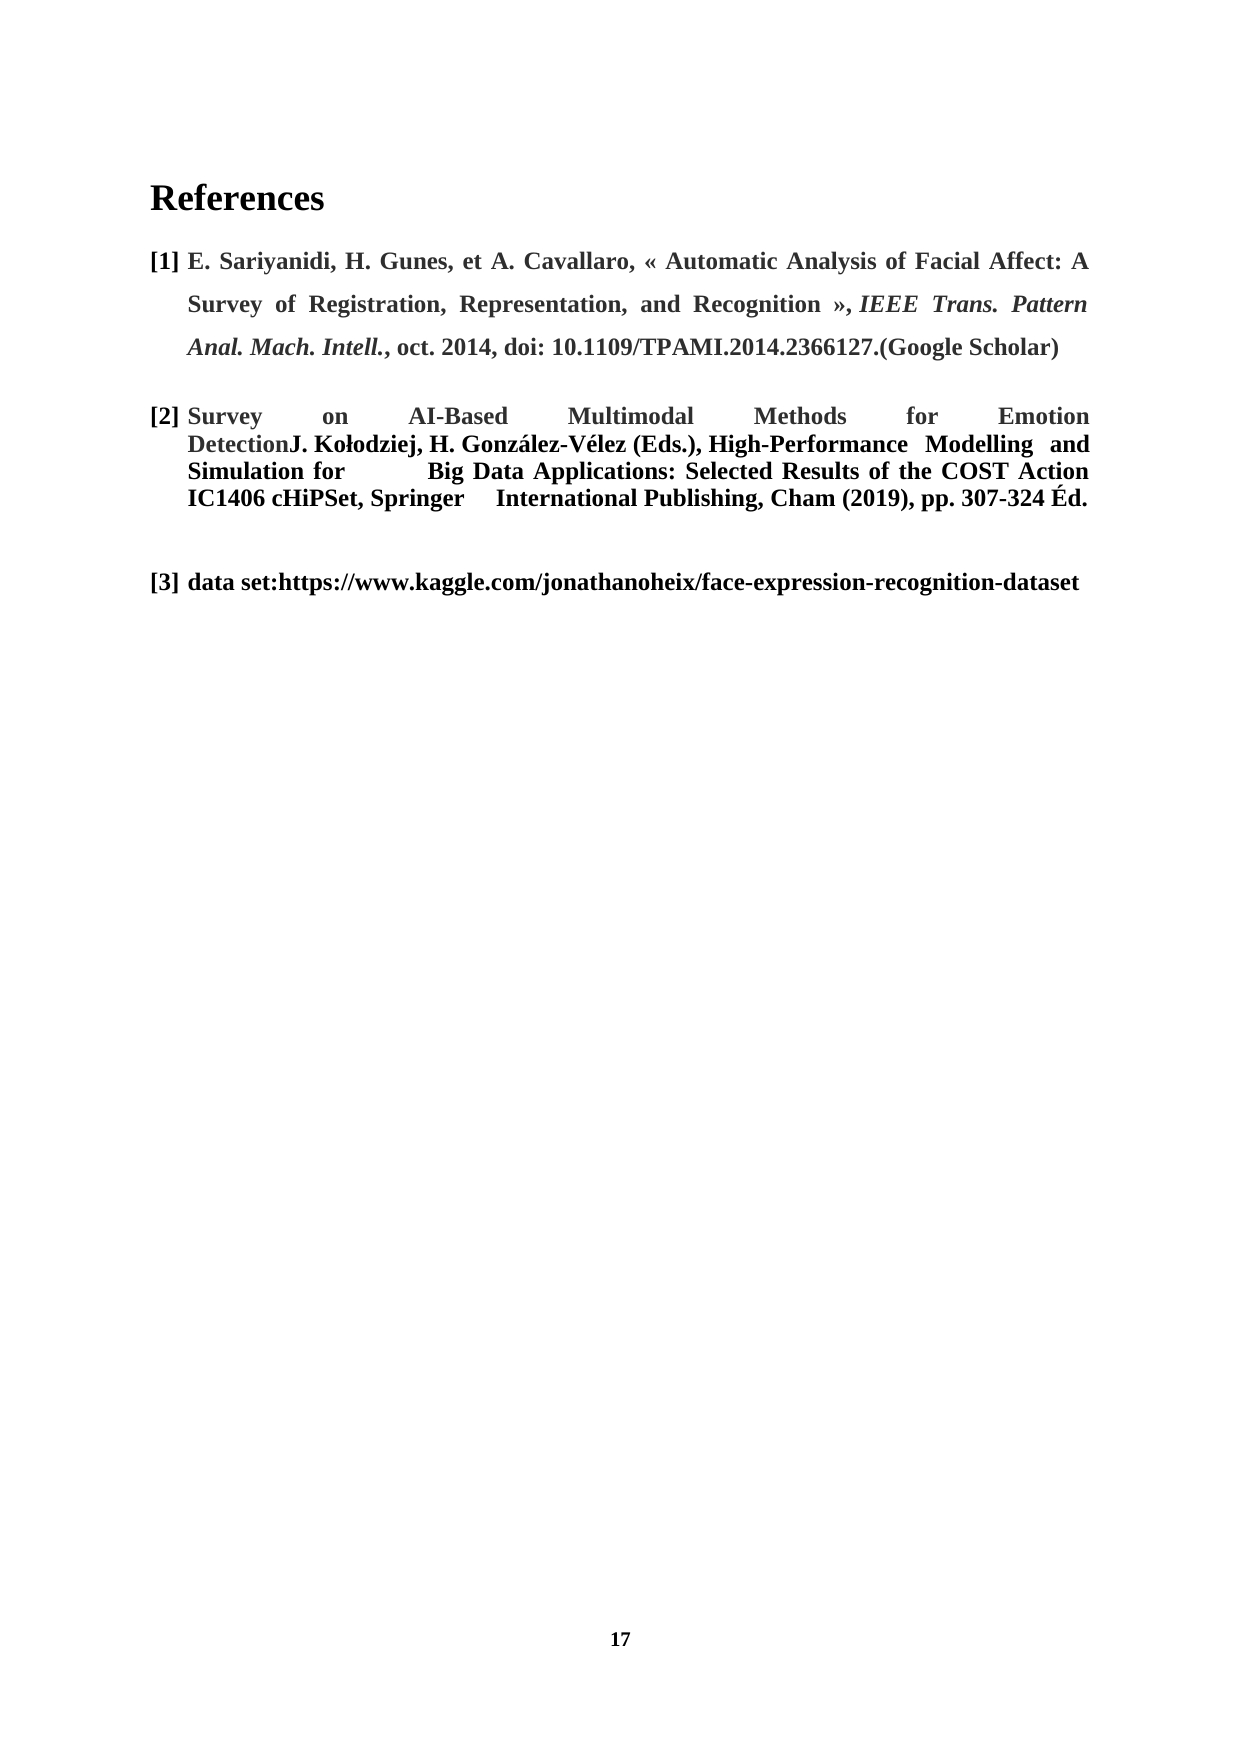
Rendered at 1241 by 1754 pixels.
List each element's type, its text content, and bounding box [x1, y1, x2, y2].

subtitle References [150, 175, 1090, 218]
list Survey on AI-Based Multimodal Methods for Emotion DetectionJ. Kołodziej, H. González-Vélez (Eds.), High-Performance Modelling and Simulation for Big Data Applications: Selected Results of the COST Action IC1406 cHiPSet, Springer International Publishing, Cham (2019), pp. 307-324 Éd. [150, 403, 1090, 512]
list data set:https://www.kaggle.com/jonathanoheix/face-expression-recognition-dataset [150, 567, 1090, 596]
list E. Sariyanidi, H. Gunes, et A. Cavallaro, « Automatic Analysis of Facial Affect: A Survey of Registration, Representation, and Recognition », IEEE Trans. Pattern Anal. Mach. Intell., oct. 2014, doi: 10.1109/TPAMI.2014.2366127.(Google Scholar) [150, 246, 1090, 361]
